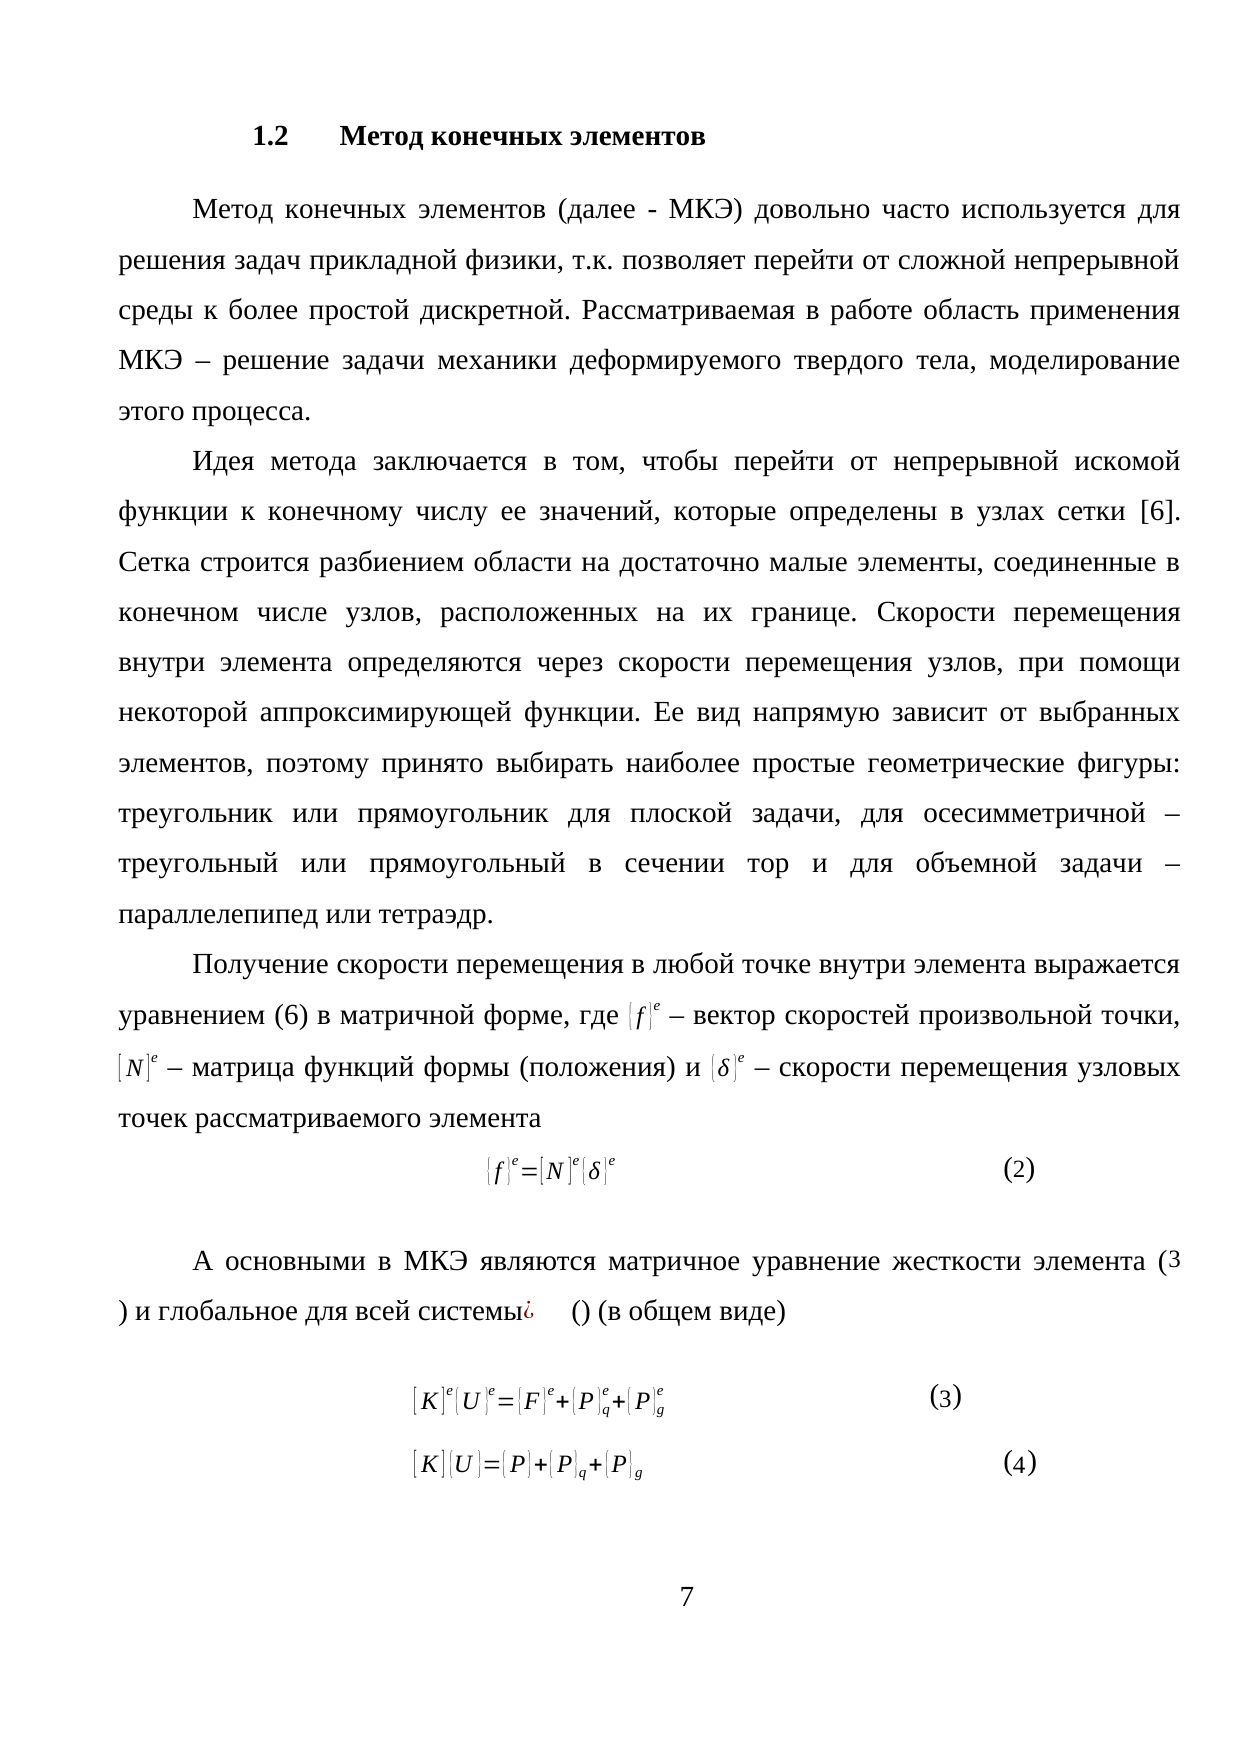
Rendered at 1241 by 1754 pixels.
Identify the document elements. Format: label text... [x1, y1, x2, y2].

text Метод конечных элементов (далее - МКЭ) довольно часто используется для решения задач прикладной физики, т.к. позволяет перейти от сложной непрерывной среды к более простой дискретной. Рассматриваемая в работе область применения МКЭ – решение задачи механики деформируемого твердого тела, моделирование этого процесса. [118, 191, 1181, 426]
text () [413, 1150, 1181, 1188]
text () [339, 1377, 1181, 1423]
text А основными в МКЭ являются матричное уравнение жесткости элемента () и глобальное для всей системы ) (в общем виде) [118, 1243, 1181, 1327]
subtitle Метод конечных элементов [178, 118, 1181, 152]
text () [339, 1443, 1181, 1520]
text Получение скорости перемещения в любой точке внутри элемента выражается уравнением (2) в матричной форме, где – вектор скоростей произвольной точки, – матрица функций формы (положения) и – скорости перемещения узловых точек рассматриваемого элемента [118, 946, 1181, 1133]
text Идея метода заключается в том, чтобы перейти от непрерывной искомой функции к конечному числу ее значений, которые определены в узлах сетки. Сетка строится разбиением области на достаточно малые элементы, соединенные в конечном числе узлов, расположенных на их границе. Скорости перемещения внутри элемента определяются через скорости перемещения узлов, при помощи некоторой аппроксимирующей функции. Ее вид напрямую зависит от выбранных элементов, поэтому принято выбирать наиболее простые геометрические фигуры: треугольник или прямоугольник для плоской задачи, для осесимметричной – треугольный или прямоугольный в сечении тор и для объемной задачи – параллелепипед или тетраэдр. [118, 443, 1181, 929]
